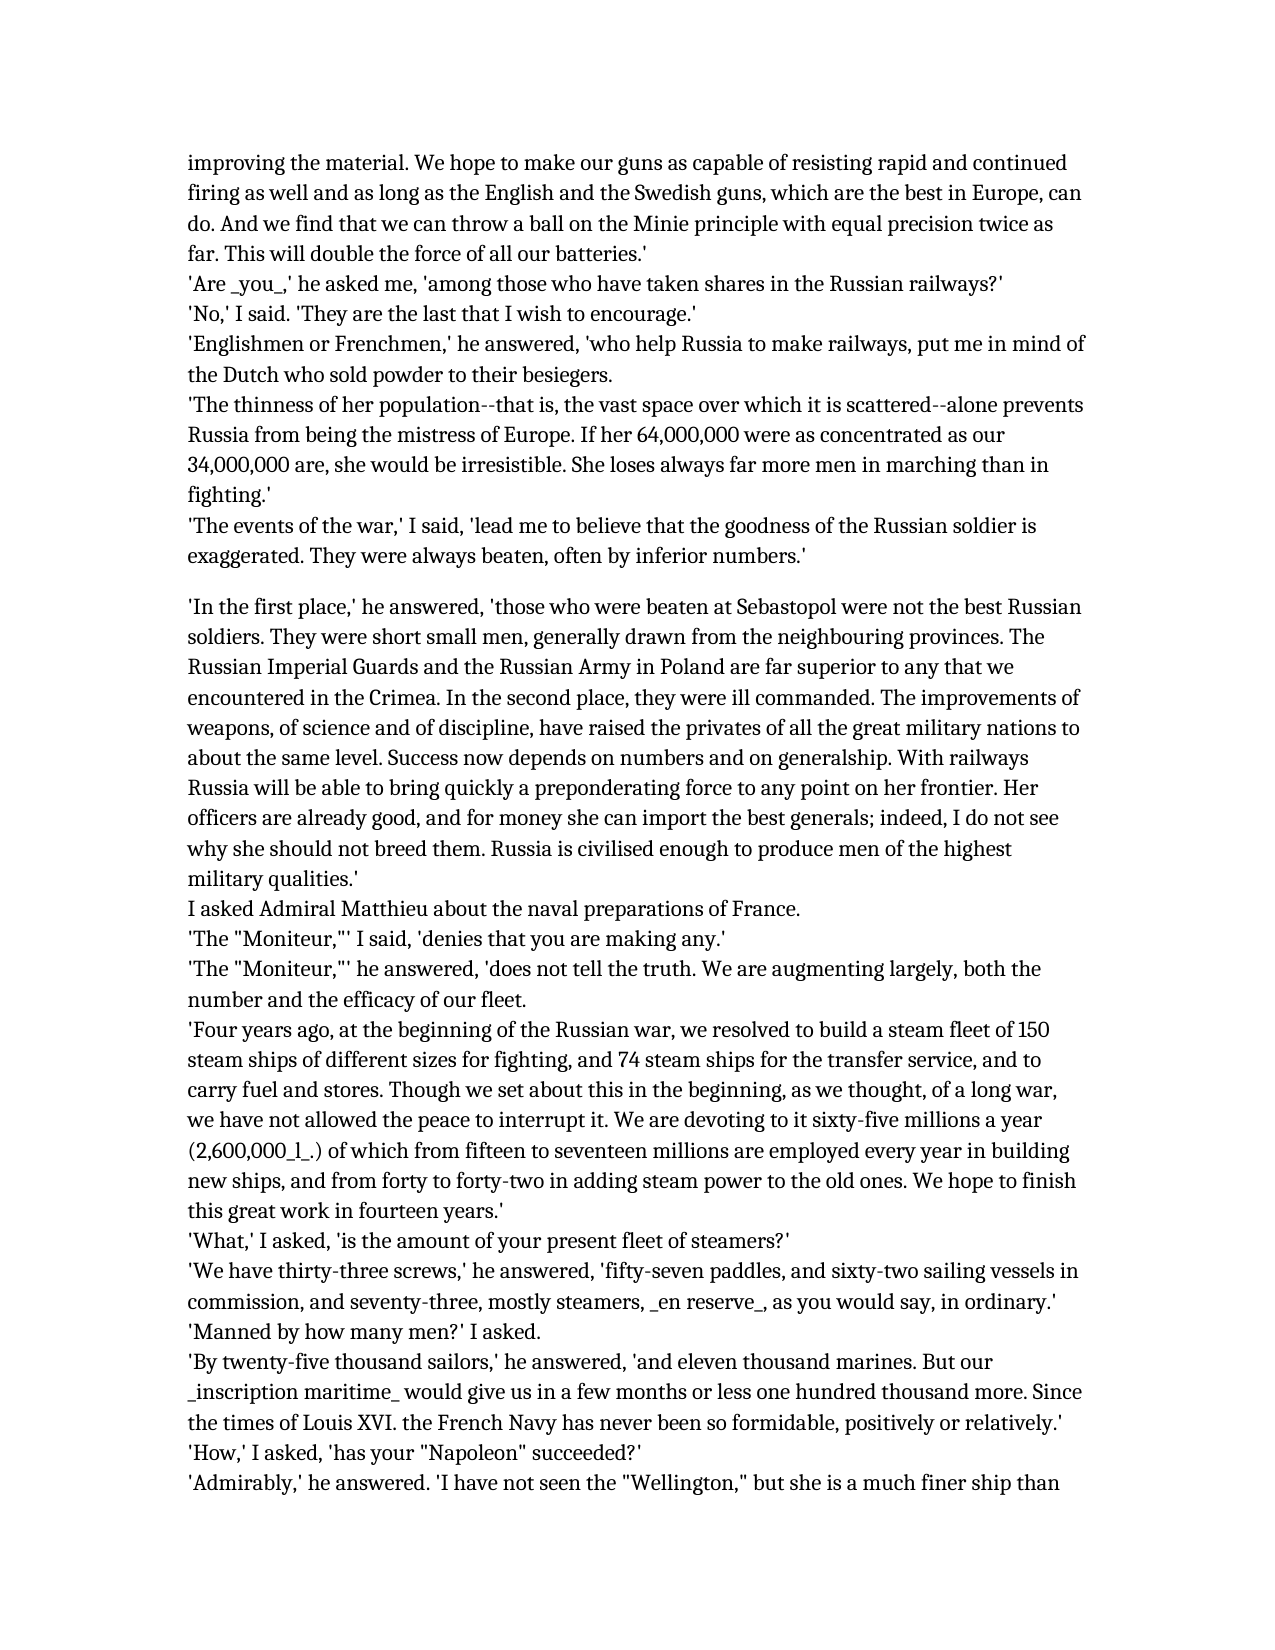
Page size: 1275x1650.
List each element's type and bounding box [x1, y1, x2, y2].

text [187, 594, 1087, 1496]
text [187, 150, 1087, 569]
